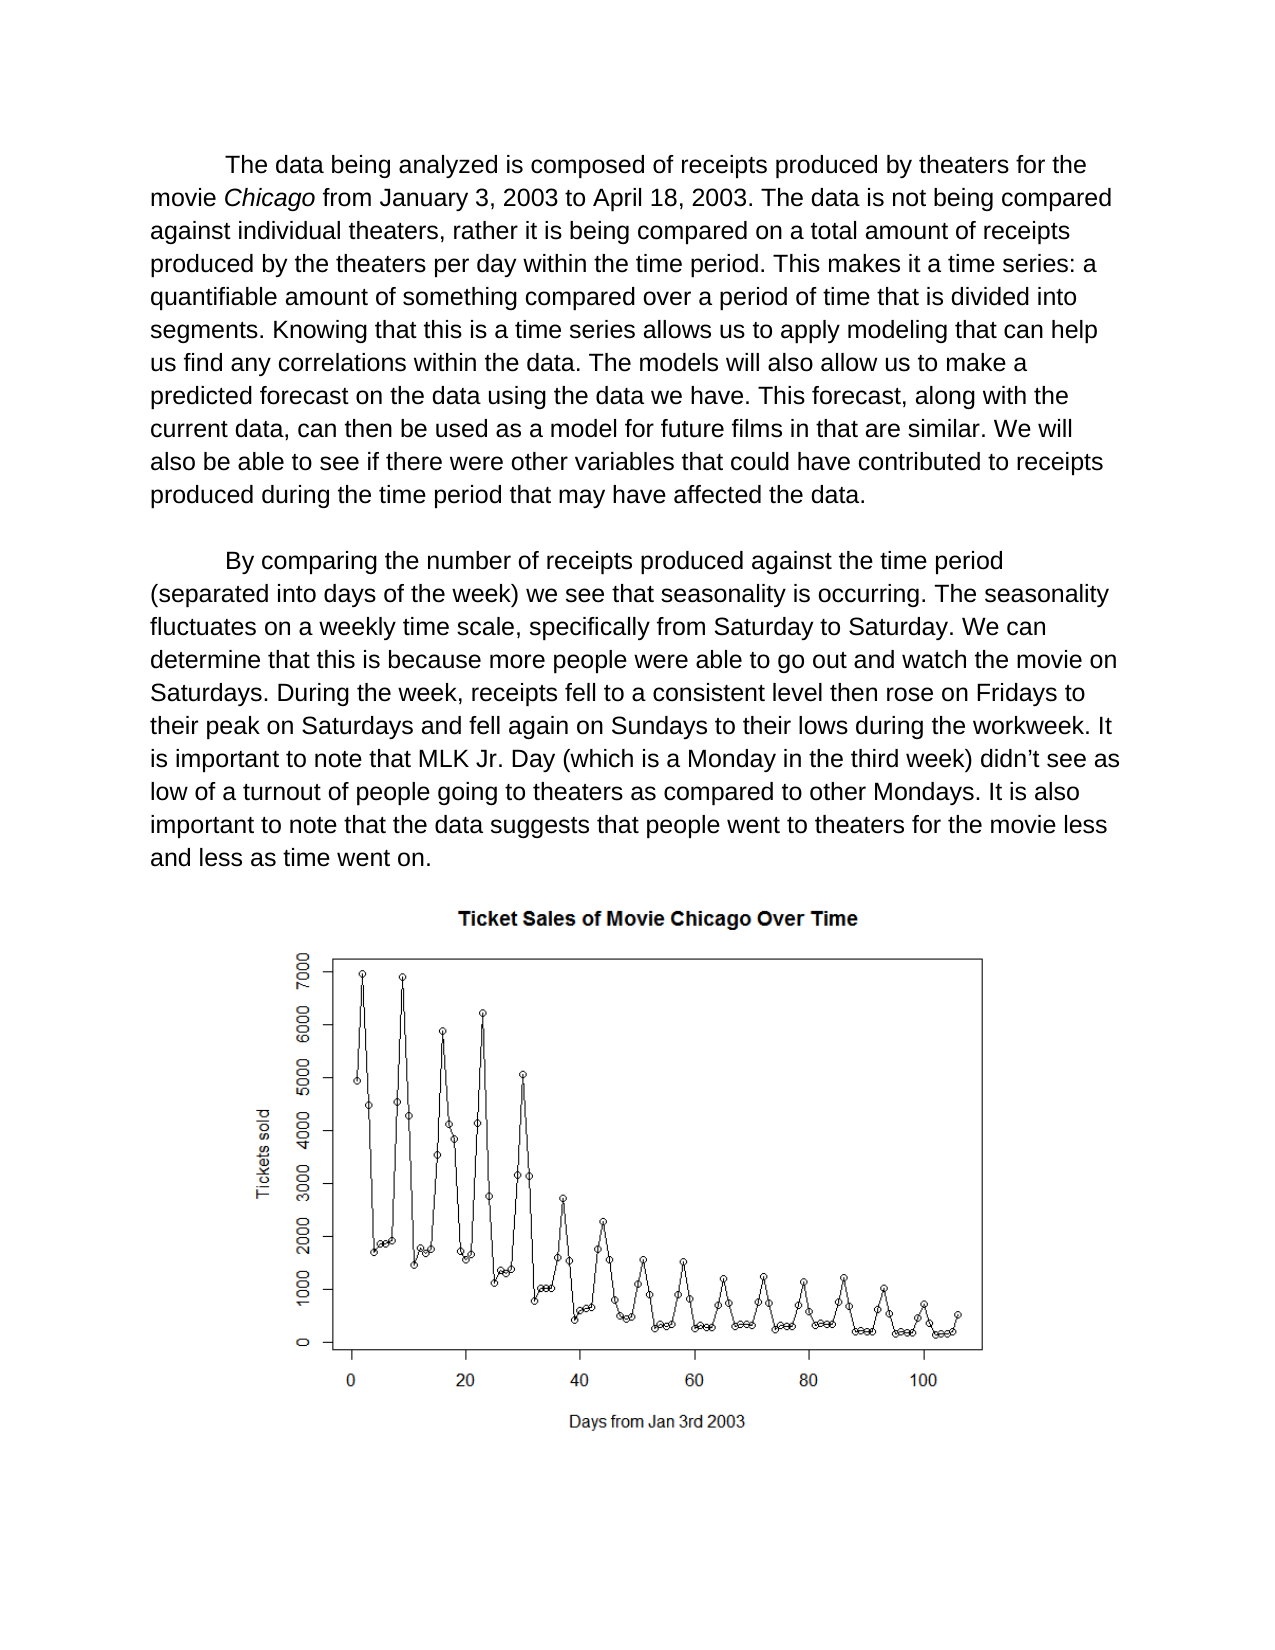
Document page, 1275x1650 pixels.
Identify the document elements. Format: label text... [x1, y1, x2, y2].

text The data being analyzed is composed of receipts produced by theaters for the movie Chicago from January 3, 2003 to April 18, 2003. The data is not being compared against individual theaters, rather it is being compared on a total amount of receipts produced by the theaters per day within the time period. This makes it a time series: a quantifiable amount of something compared over a period of time that is divided into segments. Knowing that this is a time series allows us to apply modeling that can help us find any correlations within the data. The models will also allow us to make a predicted forecast on the data using the data we have. This forecast, along with the current data, can then be used as a model for future films in that are similar. We will also be able to see if there were other variables that could have contributed to receipts produced during the time period that may have affected the data. [150, 150, 1125, 509]
picture [250, 876, 1025, 1453]
text By comparing the number of receipts produced against the time period (separated into days of the week) we see that seasonality is occurring. The seasonality fluctuates on a weekly time scale, specifically from Saturday to Saturday. We can determine that this is because more people were able to go out and watch the movie on Saturdays. During the week, receipts fell to a consistent level then rose on Fridays to their peak on Saturdays and fell again on Sundays to their lows during the workweek. It is important to note that MLK Jr. Day (which is a Monday in the third week) didn’t see as low of a turnout of people going to theaters as compared to other Mondays. It is also important to note that the data suggests that people went to theaters for the movie less and less as time went on. [150, 513, 1125, 872]
